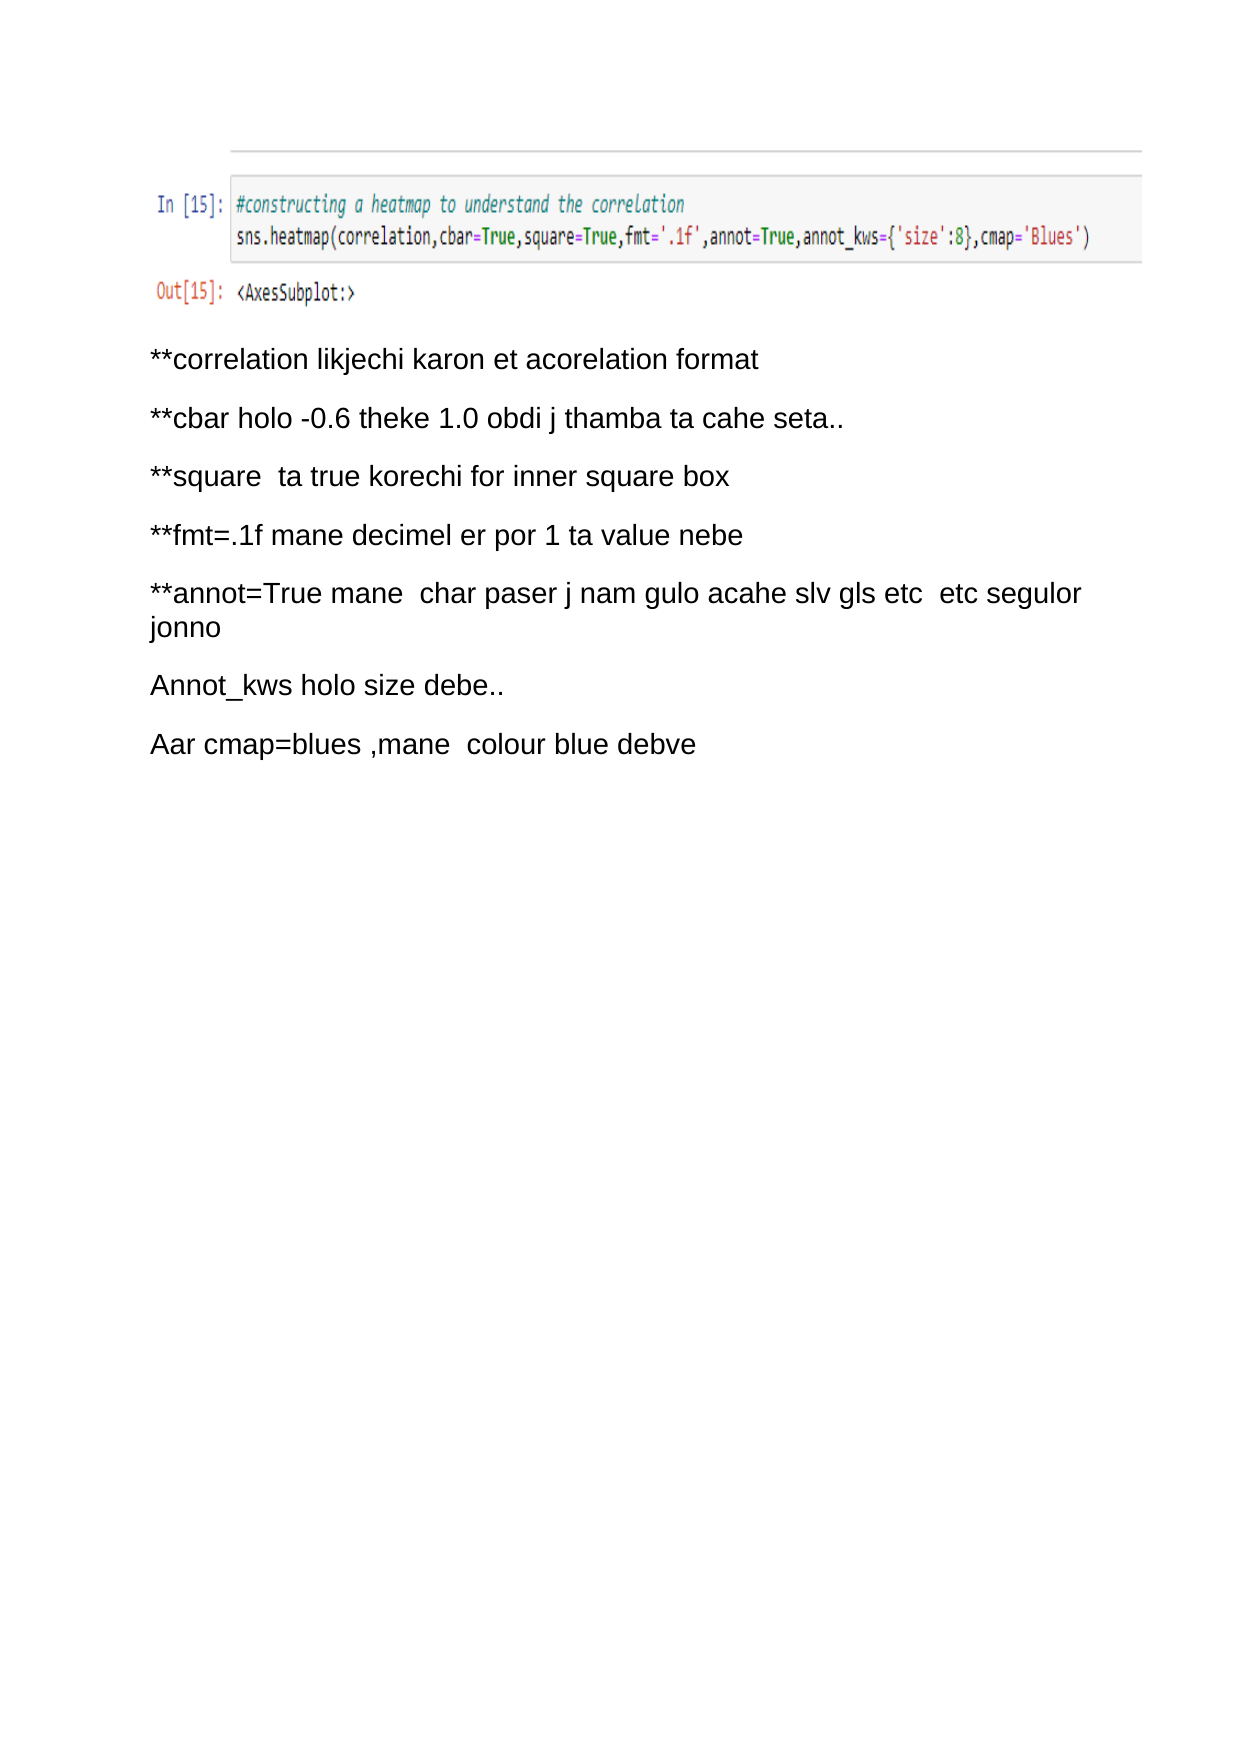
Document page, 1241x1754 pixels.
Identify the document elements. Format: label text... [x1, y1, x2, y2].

text **cbar holo -0.6 theke 1.0 obdi j thamba ta cahe seta.. [150, 401, 1090, 434]
text **square ta true korechi for inner square box [150, 459, 1090, 493]
text Annot_kws holo size debe.. [150, 668, 1090, 702]
text Aar cmap=blues ,mane colour blue debve [150, 727, 1090, 761]
text **fmt=.1f mane decimel er por 1 ta value nebe [150, 518, 1090, 551]
text **correlation likjechi karon et acorelation format [150, 342, 1090, 376]
text **annot=True mane char paser j nam gulo acahe slv gls etc etc segulor jonno [150, 576, 1090, 643]
picture [150, 150, 1143, 318]
